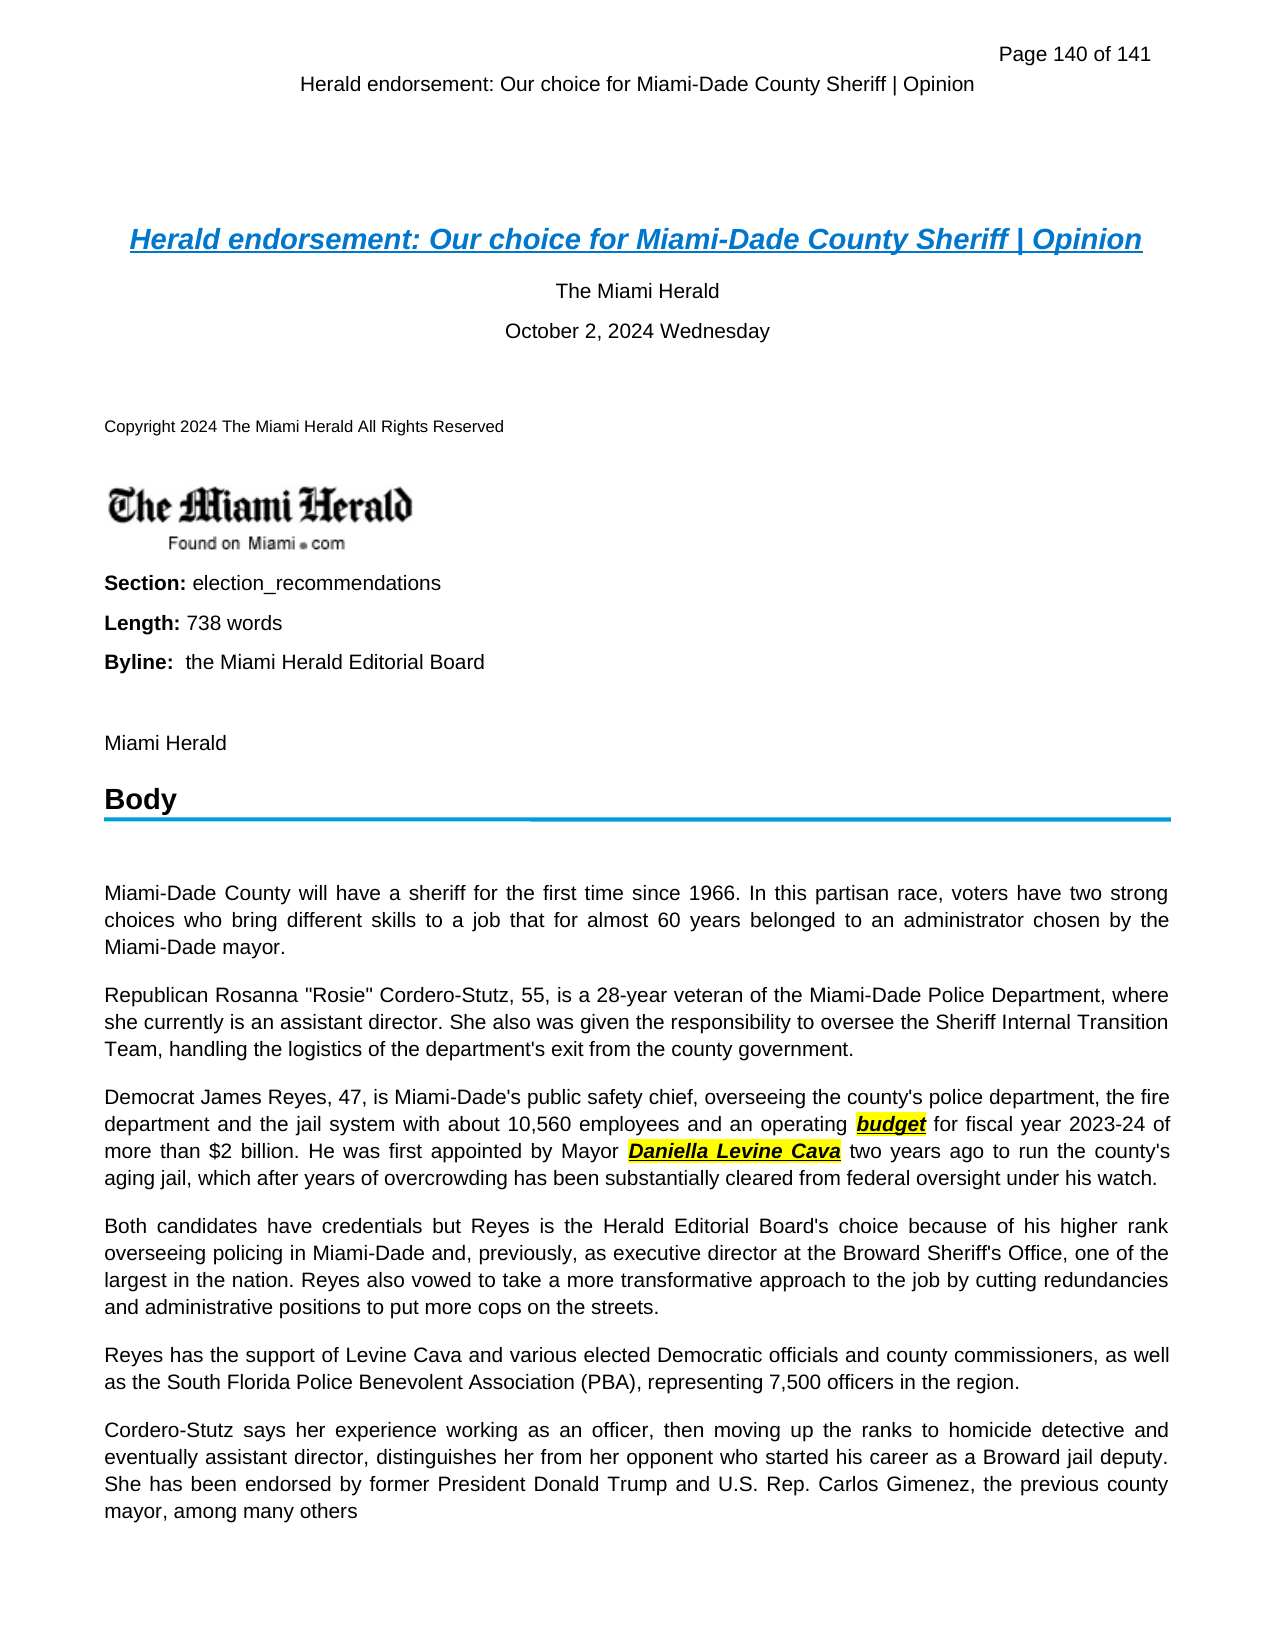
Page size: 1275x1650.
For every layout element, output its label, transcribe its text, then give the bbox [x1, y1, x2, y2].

text Length: 738 words [104, 607, 1171, 634]
text Byline: the Miami Herald Editorial Board [104, 647, 1171, 674]
text October 2, 2024 Wednesday [104, 316, 1171, 343]
text Miami Herald [104, 699, 1171, 755]
text Reyes has the support of Levine Cava and various elected Democratic officials and county commissioners, as well as the South Florida Police Benevolent Association (PBA), representing 7,500 officers in the region. [104, 1340, 1171, 1394]
text Democrat James Reyes, 47, is Miami-Dade's public safety chief, overseeing the county's police department, the fire department and the jail system with about 10,560 employees and an operating budget for fiscal year 2023-24 of more than $2 billion. He was first appointed by Mayor Daniella Levine Cava two years ago to run the county's aging jail, which after years of overcrowding has been substantially cleared from federal oversight under his watch. [104, 1082, 1171, 1190]
text Cordero-Stutz says her experience working as an officer, then moving up the ranks to homicide detective and eventually assistant director, distinguishes her from her opponent who started his career as a Broward jail deputy. She has been endorsed by former President Donald Trump and U.S. Rep. Carlos Gimenez, the previous county mayor, among many others [104, 1415, 1171, 1523]
text Section: election_recommendations [104, 568, 1171, 595]
text The Miami Herald [104, 276, 1171, 303]
text Body [104, 780, 1171, 815]
text Copyright 2024 The Miami Herald All Rights Reserved [104, 384, 1171, 436]
subtitle Herald endorsement: Our choice for Miami-Dade County Sheriff | Opinion [104, 220, 1171, 255]
text Miami-Dade County will have a sheriff for the first time since 1966. In this partisan race, voters have two strong choices who bring different skills to a job that for almost 60 years belonged to an administrator chosen by the Miami-Dade mayor. [104, 877, 1171, 959]
picture [104, 477, 417, 556]
text Republican Rosanna "Rosie" Cordero-Stutz, 55, is a 28-year veteran of the Miami-Dade Police Department, where she currently is an assistant director. She also was given the responsibility to oversee the Sheriff Internal Transition Team, handling the logistics of the department's exit from the county government. [104, 979, 1171, 1061]
text Both candidates have credentials but Reyes is the Herald Editorial Board's choice because of his higher rank overseeing policing in Miami-Dade and, previously, as executive director at the Broward Sheriff's Office, one of the largest in the nation. Reyes also vowed to take a more transformative approach to the job by cutting redundancies and administrative positions to put more cops on the streets. [104, 1211, 1171, 1319]
